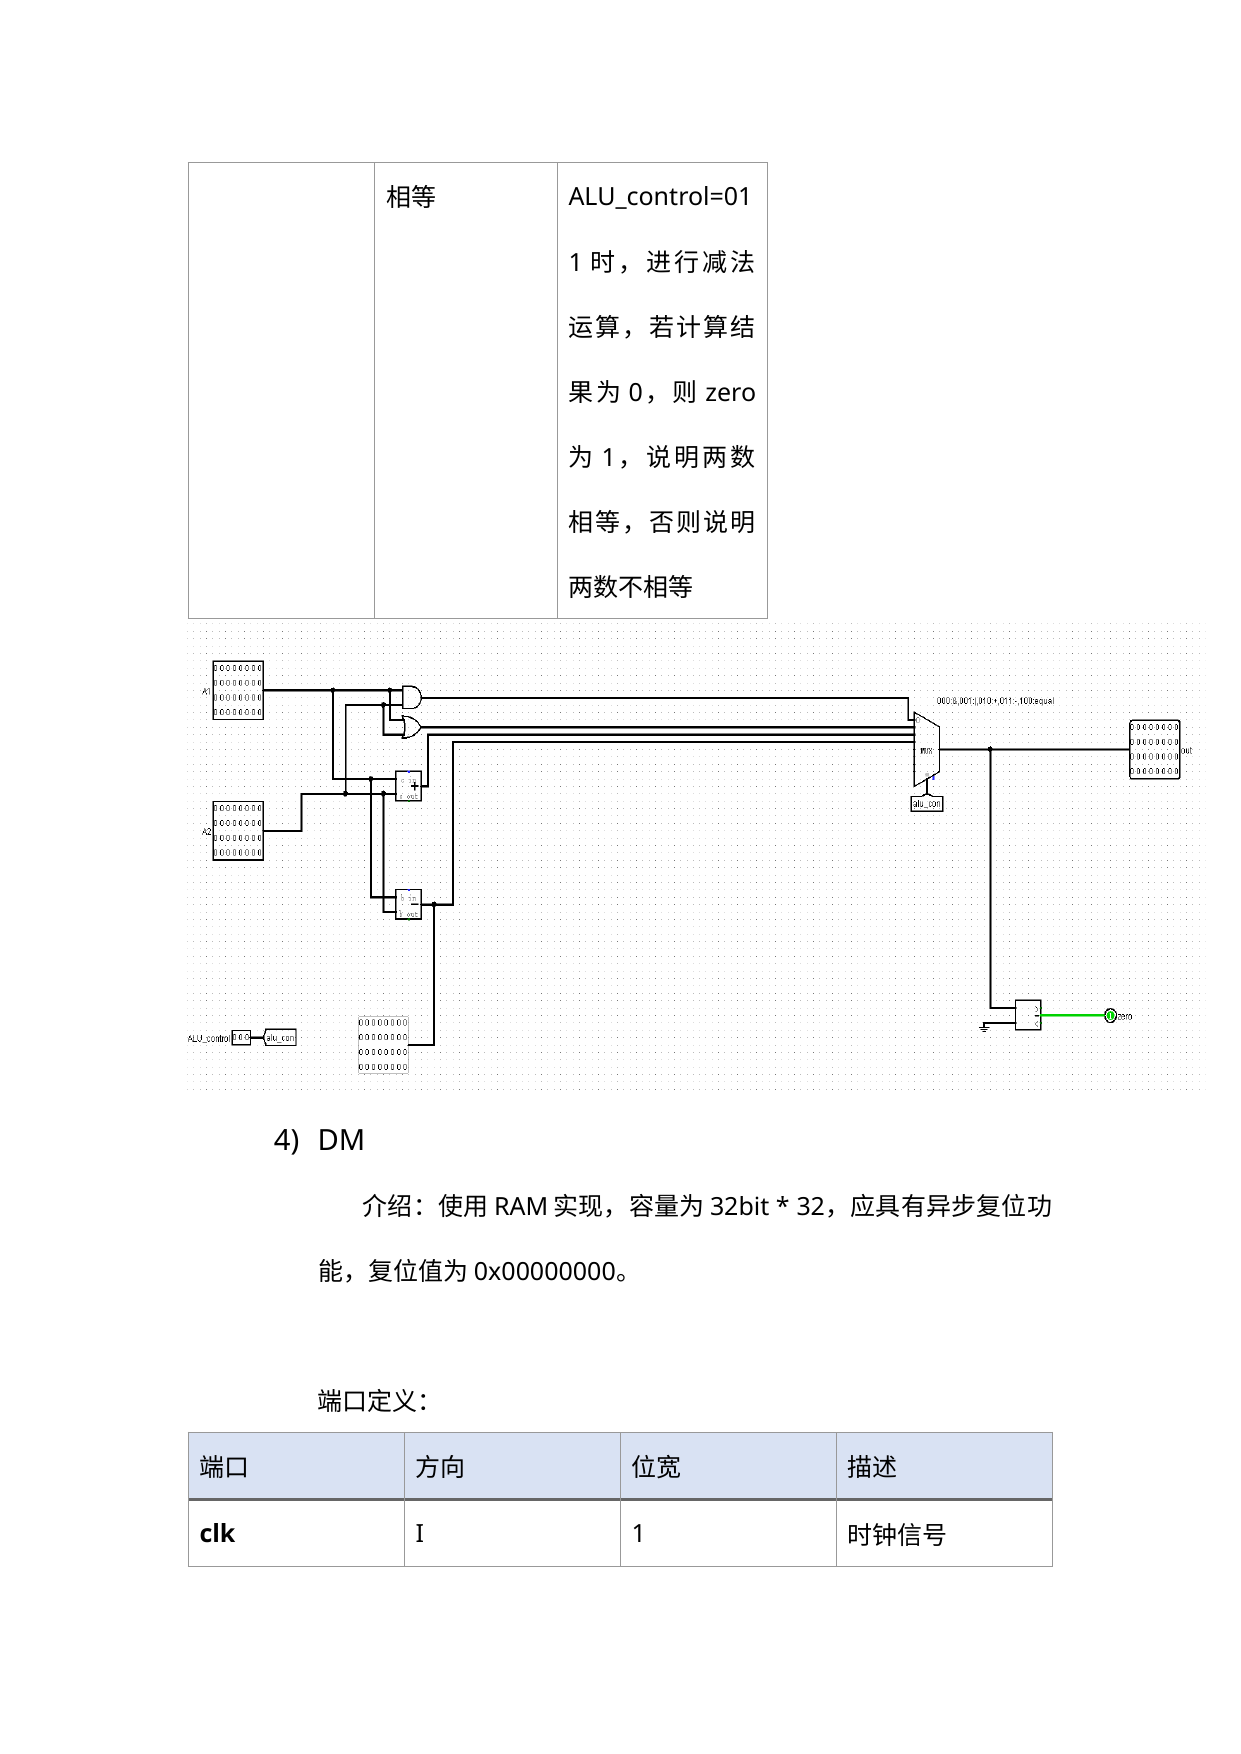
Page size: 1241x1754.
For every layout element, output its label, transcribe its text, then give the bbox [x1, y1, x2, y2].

table_cell clk [189, 1501, 404, 1566]
table_header 方向 [405, 1433, 620, 1498]
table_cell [558, 163, 767, 618]
table_cell I [405, 1501, 620, 1566]
table_header 端口 [189, 1433, 404, 1498]
table_cell 4 [189, 163, 374, 618]
table_header 描述 [837, 1433, 1052, 1498]
table_header 位宽 [621, 1433, 836, 1498]
table_cell 1 [621, 1501, 836, 1566]
list DM [274, 1107, 1053, 1172]
list 介绍：使用RAM实现，容量为32bit * 32，应具有异步复位功能，复位值为0x00000000。 [319, 1172, 1053, 1302]
table_cell 时钟信号 [837, 1501, 1052, 1566]
table_cell 判断两数是否相等 [375, 163, 557, 618]
picture [187, 619, 1206, 1096]
list 端口定义： [317, 1367, 1053, 1432]
